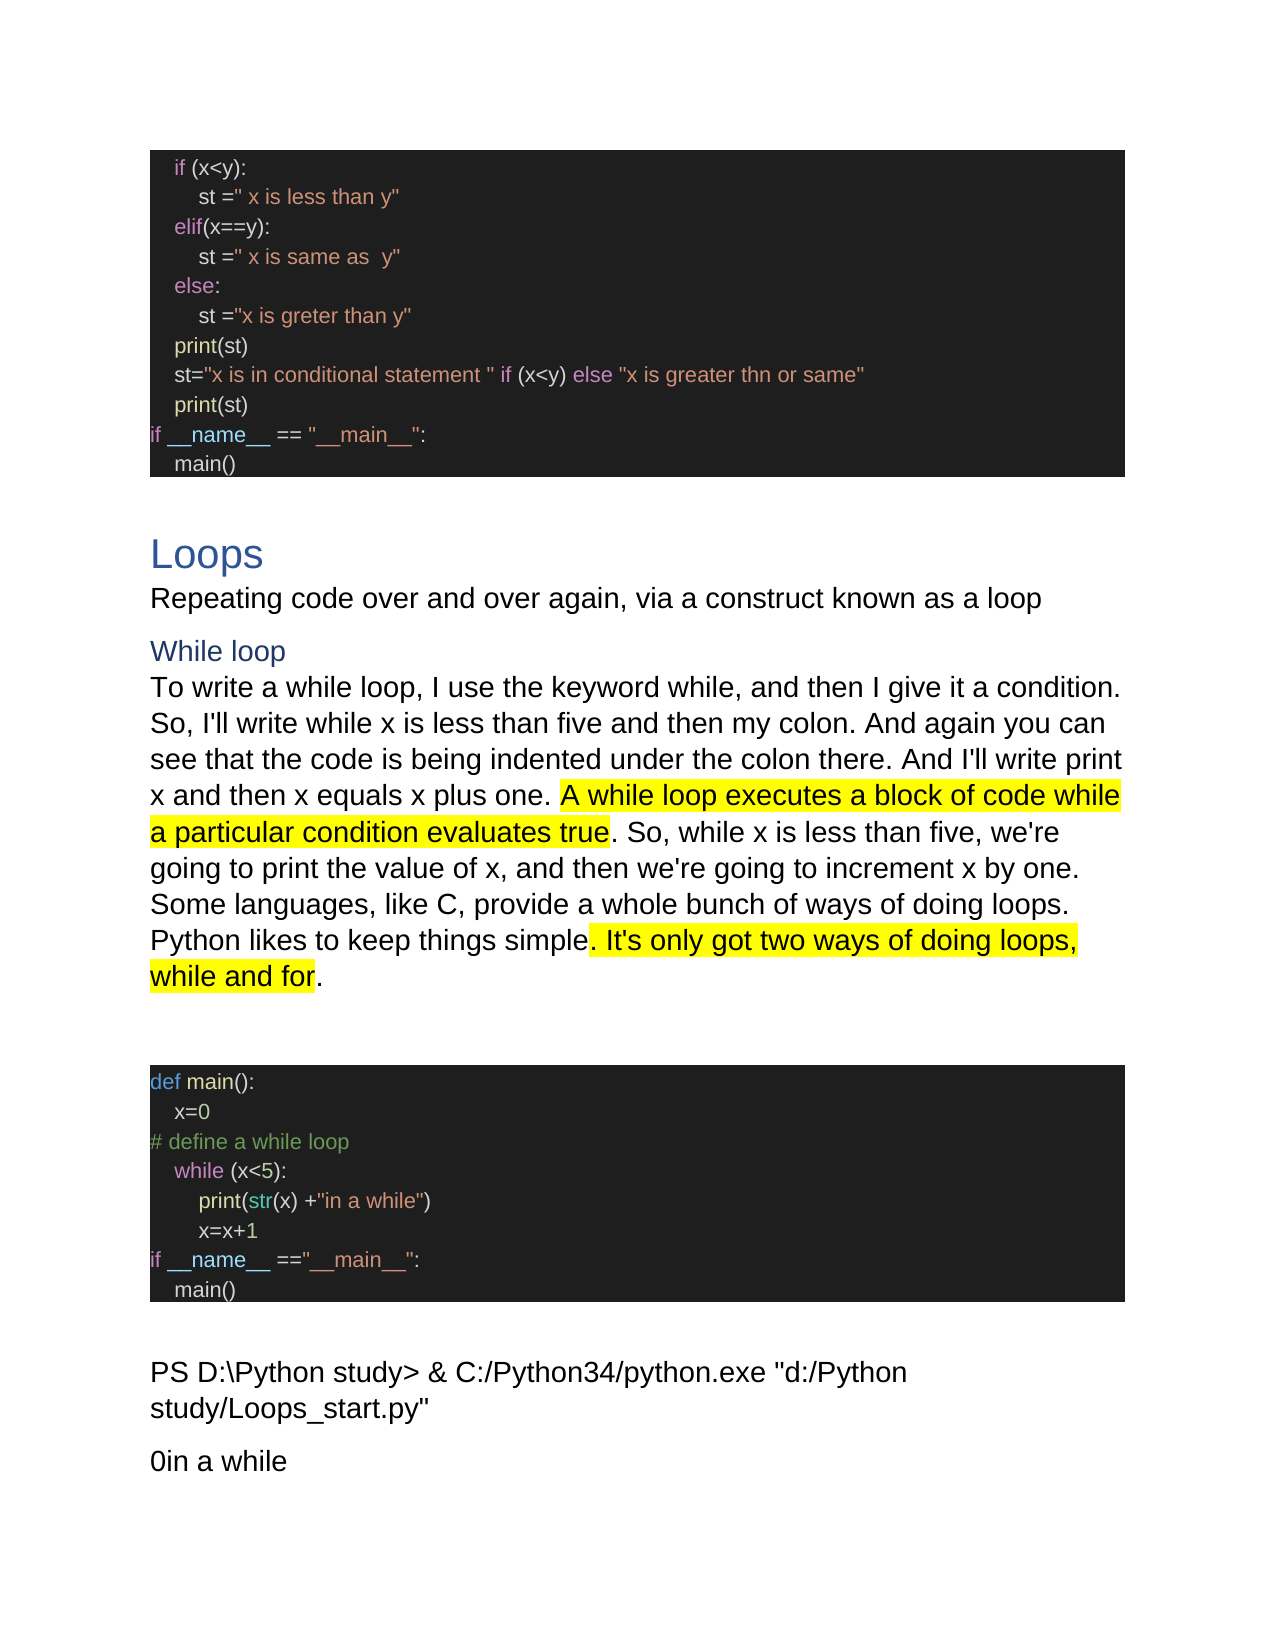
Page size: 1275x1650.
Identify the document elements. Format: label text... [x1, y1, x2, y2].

text main() [150, 1273, 1125, 1302]
text if __name__ =="__main__": [150, 1243, 1125, 1273]
text if (x<y): [150, 150, 1125, 180]
text x=0 [150, 1094, 1125, 1124]
text st =" x is same as y" [150, 239, 1125, 269]
text PS D:\Python study> & C:/Python34/python.exe "d:/Python study/Loops_start.py" [150, 1355, 1125, 1425]
text main() [150, 447, 1125, 477]
text To write a while loop, I use the keyword while, and then I give it a condition. So, I'll write while x is less than five and then my colon. And again you can see that the code is being indented under the colon there. And I'll write print x and then x equals x plus one. A while loop executes a block of code while a particular condition evaluates true. So, while x is less than five, we're going to print the value of x, and then we're going to increment x by one. Some languages, like C, provide a whole bunch of ways of doing loops. Python likes to keep things simple. It's only got two ways of doing loops, while and for. [150, 670, 1125, 993]
text print(str(x) +"in a while") [150, 1183, 1125, 1213]
text st="x is in conditional statement " if (x<y) else "x is greater thn or same" [150, 358, 1125, 387]
text # define a while loop [150, 1124, 1125, 1154]
text if __name__ == "__main__": [150, 417, 1125, 447]
text while (x<5): [150, 1154, 1125, 1183]
text st ="x is greter than y" [150, 298, 1125, 328]
text Repeating code over and over again, via a construct known as a loop [150, 581, 1125, 614]
text print(st) [150, 328, 1125, 358]
text def main(): [150, 1065, 1125, 1094]
subtitle While loop [150, 634, 1125, 667]
subtitle Loops [150, 529, 1125, 577]
text print(st) [150, 387, 1125, 417]
text elif(x==y): [150, 209, 1125, 239]
text 0in a while [150, 1444, 1125, 1478]
text else: [150, 269, 1125, 298]
text x=x+1 [150, 1213, 1125, 1243]
text st =" x is less than y" [150, 180, 1125, 209]
